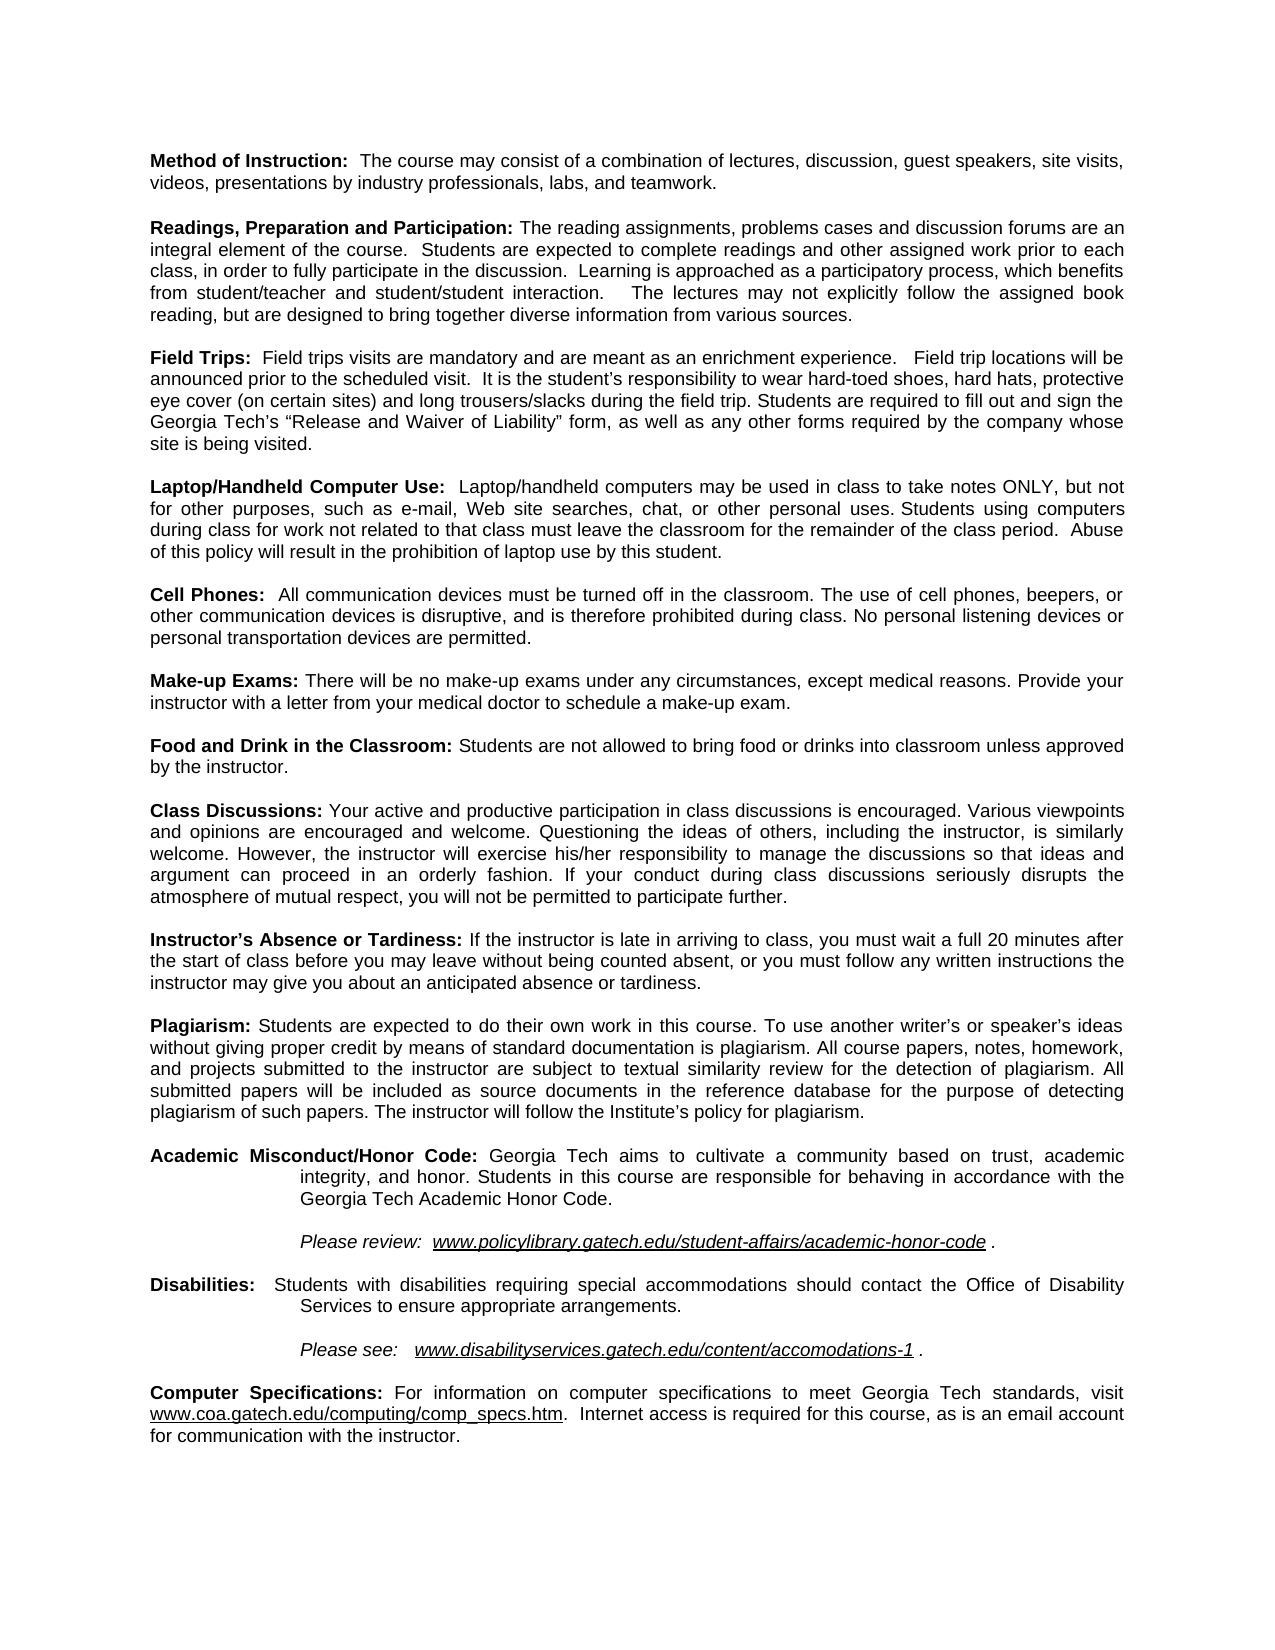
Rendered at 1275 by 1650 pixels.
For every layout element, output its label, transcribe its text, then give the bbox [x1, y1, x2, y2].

text Make-up Exams: There will be no make-up exams under any circumstances, except medical reasons. Provide your instructor with a letter from your medical doctor to schedule a make-up exam. [150, 670, 1125, 713]
text Disabilities: Students with disabilities requiring special accommodations should contact the Office of Disability Services to ensure appropriate arrangements. [150, 1274, 1125, 1317]
text Instructor’s Absence or Tardiness: If the instructor is late in arriving to class, you must wait a full 20 minutes after the start of class before you may leave without being counted absent, or you must follow any written instructions the instructor may give you about an anticipated absence or tardiness. [150, 929, 1125, 993]
text Cell Phones: All communication devices must be turned off in the classroom. The use of cell phones, beepers, or other communication devices is disruptive, and is therefore prohibited during class. No personal listening devices or personal transportation devices are permitted. [150, 584, 1125, 648]
text Food and Drink in the Classroom: Students are not allowed to bring food or drinks into classroom unless approved by the instructor. [150, 735, 1125, 778]
text Laptop/Handheld Computer Use: Laptop/handheld computers may be used in class to take notes ONLY, but not for other purposes, such as e-mail, Web site searches, chat, or other personal uses. Students using computers during class for work not related to that class must leave the classroom for the remainder of the class period. Abuse of this policy will result in the prohibition of laptop use by this student. [150, 476, 1125, 562]
text Academic Misconduct/Honor Code: Georgia Tech aims to cultivate a community based on trust, academic integrity, and honor. Students in this course are responsible for behaving in accordance with the Georgia Tech Academic Honor Code. [150, 1144, 1125, 1209]
text Please review: www.policylibrary.gatech.edu/student-affairs/academic-honor-code . [300, 1231, 1125, 1252]
text Field Trips: Field trips visits are mandatory and are meant as an enrichment experience. Field trip locations will be announced prior to the scheduled visit. It is the student’s responsibility to wear hard-toed shoes, hard hats, protective eye cover (on certain sites) and long trousers/slacks during the field trip. Students are required to fill out and sign the Georgia Tech’s “Release and Waiver of Liability” form, as well as any other forms required by the company whose site is being visited. [150, 347, 1125, 454]
text Please see: www.disabilityservices.gatech.edu/content/accomodations-1 . [300, 1338, 1125, 1360]
text Readings, Preparation and Participation: The reading assignments, problems cases and discussion forums are an integral element of the course. Students are expected to complete readings and other assigned work prior to each class, in order to fully participate in the discussion. Learning is approached as a participatory process, which benefits from student/teacher and student/student interaction. The lectures may not explicitly follow the assigned book reading, but are designed to bring together diverse information from various sources. [150, 217, 1125, 325]
text Method of Instruction: The course may consist of a combination of lectures, discussion, guest speakers, site visits, videos, presentations by industry professionals, labs, and teamwork. [150, 150, 1125, 193]
text Computer Specifications: For information on computer specifications to meet Georgia Tech standards, visit www.coa.gatech.edu/computing/comp_specs.htm. Internet access is required for this course, as is an email account for communication with the instructor. [150, 1382, 1125, 1446]
text Class Discussions: Your active and productive participation in class discussions is encouraged. Various viewpoints and opinions are encouraged and welcome. Questioning the ideas of others, including the instructor, is similarly welcome. However, the instructor will exercise his/her responsibility to manage the discussions so that ideas and argument can proceed in an orderly fashion. If your conduct during class discussions seriously disrupts the atmosphere of mutual respect, you will not be permitted to participate further. [150, 799, 1125, 907]
text Plagiarism: Students are expected to do their own work in this course. To use another writer’s or speaker’s ideas without giving proper credit by means of standard documentation is plagiarism. All course papers, notes, homework, and projects submitted to the instructor are subject to textual similarity review for the detection of plagiarism. All submitted papers will be included as source documents in the reference database for the purpose of detecting plagiarism of such papers. The instructor will follow the Institute’s policy for plagiarism. [150, 1015, 1125, 1123]
